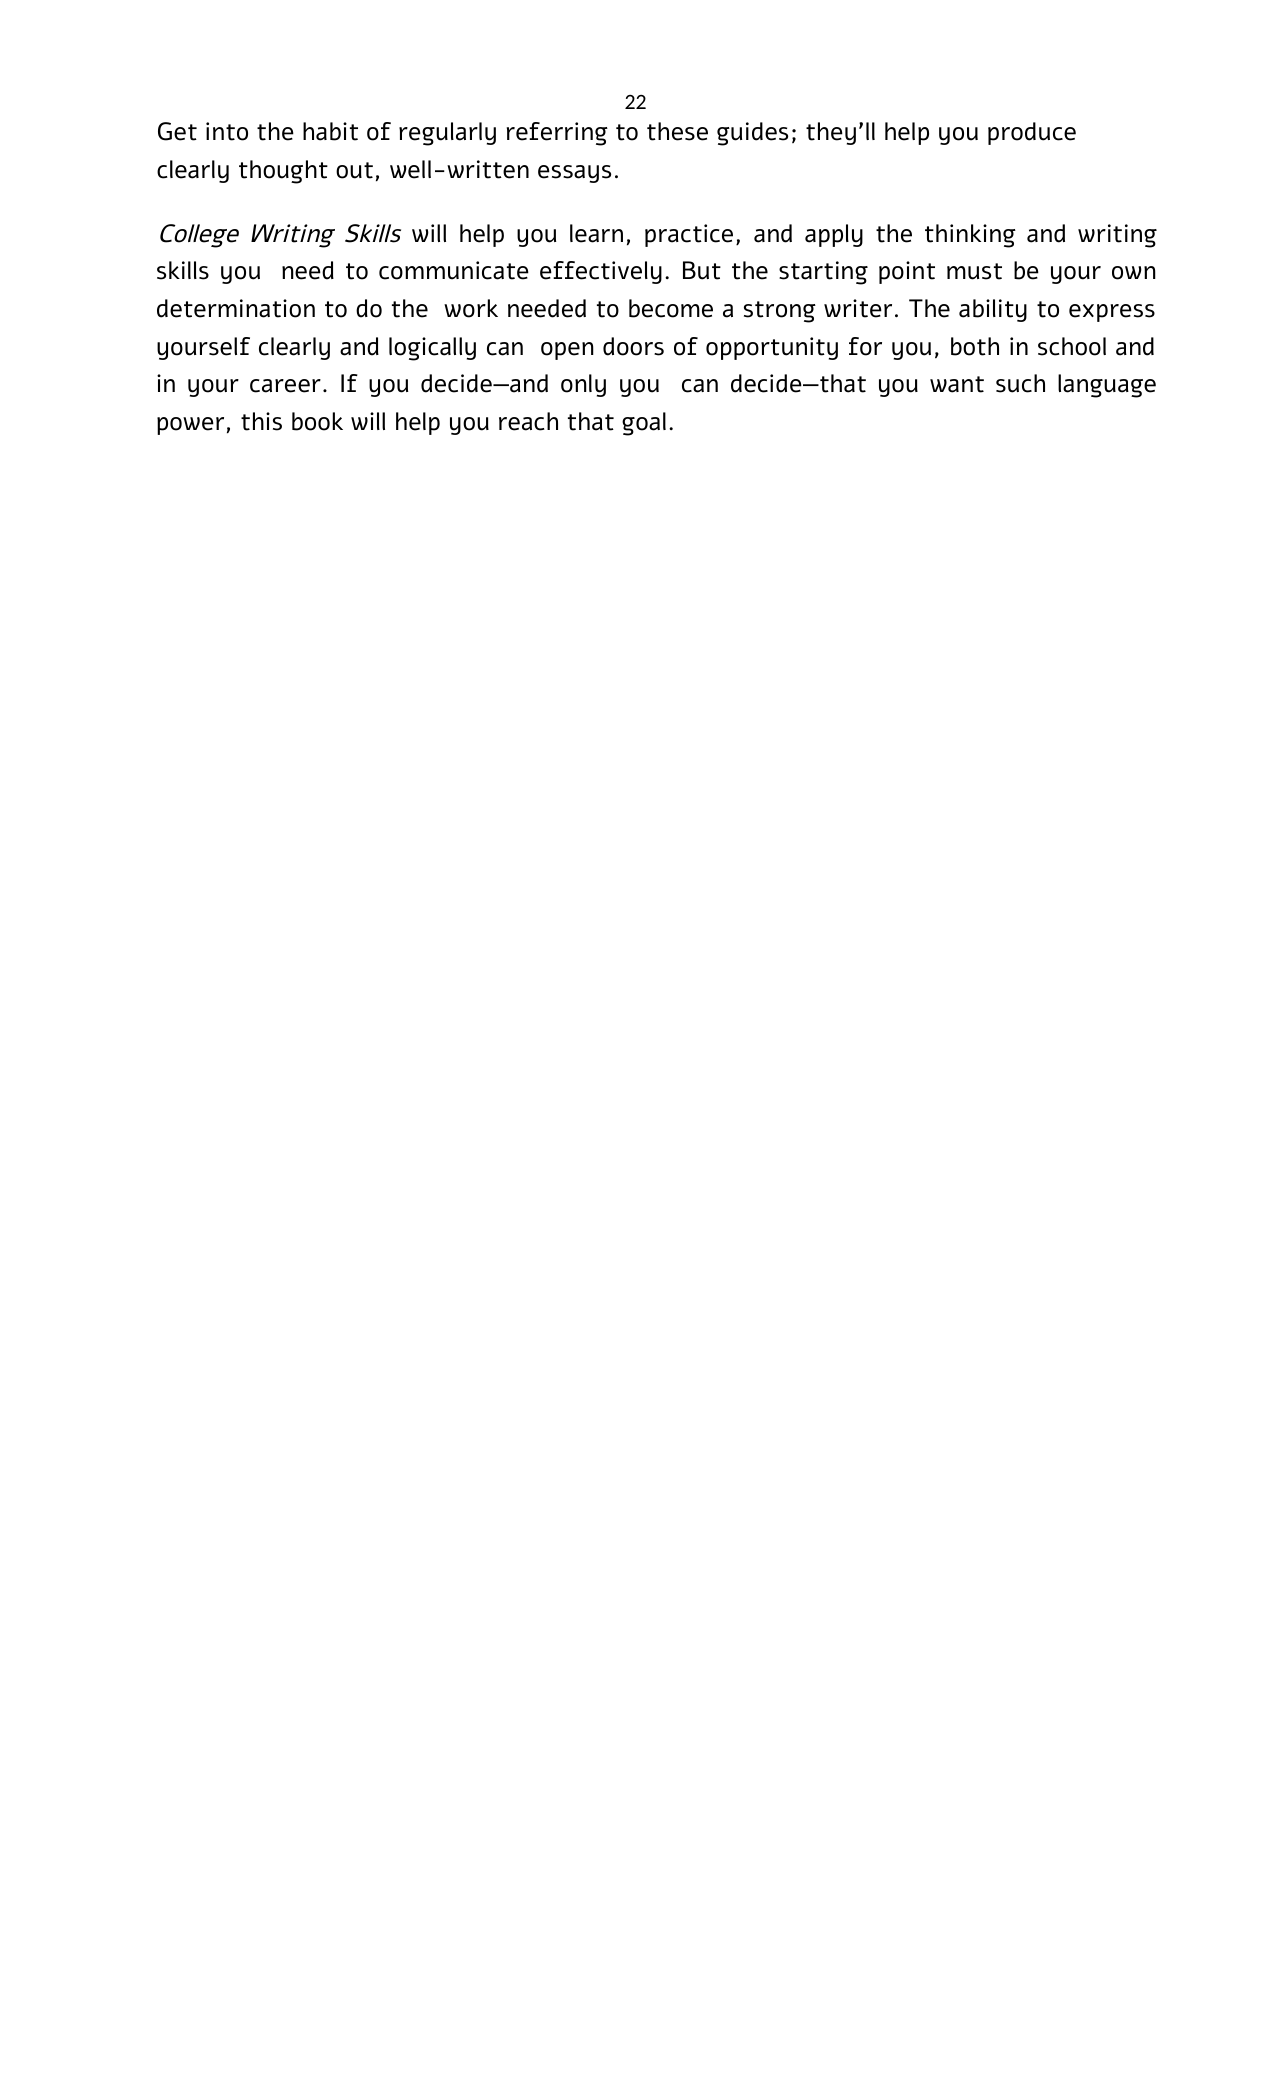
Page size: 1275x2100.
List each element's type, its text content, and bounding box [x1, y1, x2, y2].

text Get into the habit of regularly referring to these guides; they'll help you produce clearly thought out, well-written essays. [156, 115, 1151, 187]
text College Writing Skills will help you learn, practice, and apply the thinking and writing skills you need to communicate effectively. But the starting point must be your own determination to do the work needed to become a strong writer. The ability to express yourself clearly and logically can open doors of opportunity for you, both in school and in your career. If you decide—and only you can decide—that you want such language power, this book will help you reach that goal. [156, 217, 1158, 439]
text 22 [624, 88, 1165, 115]
